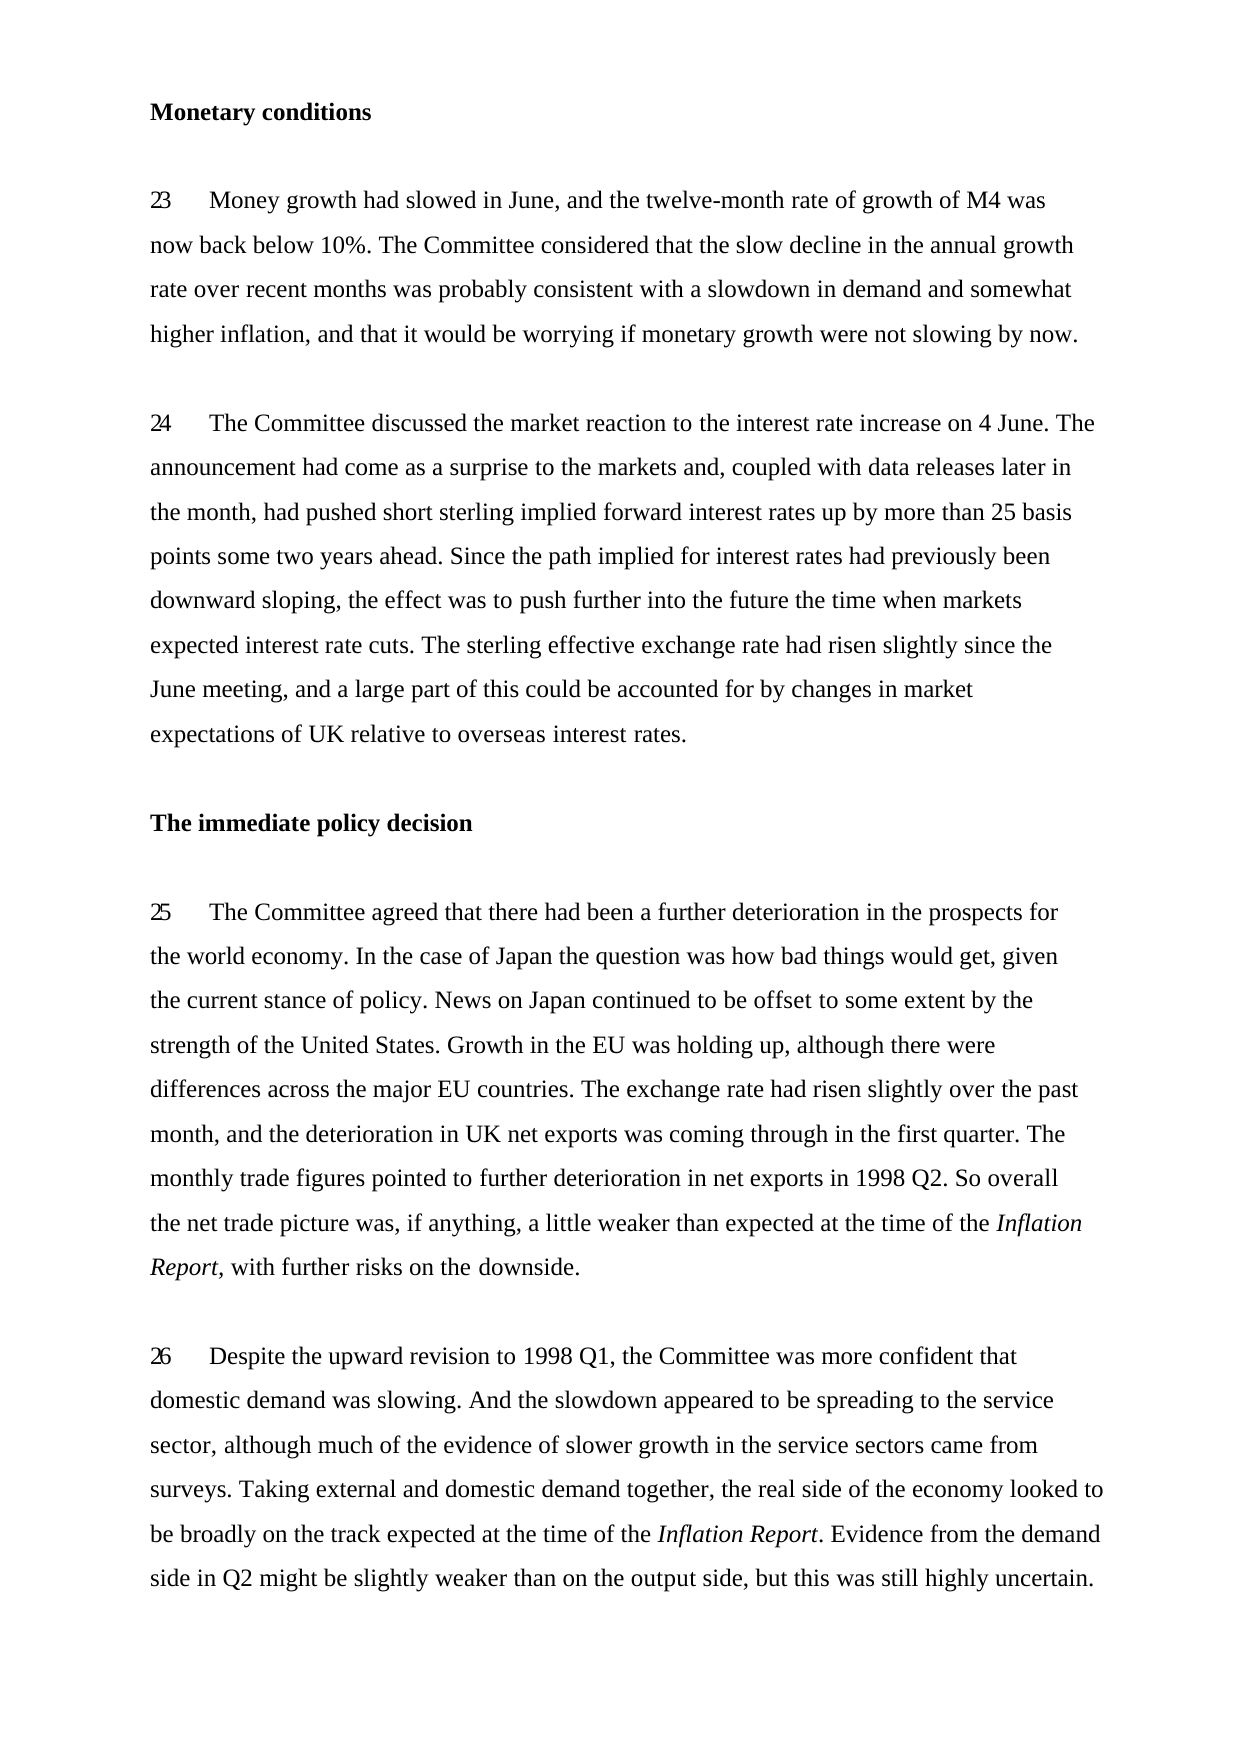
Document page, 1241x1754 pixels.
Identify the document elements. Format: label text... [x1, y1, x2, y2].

subtitle The immediate policy decision [150, 808, 1148, 837]
list The Committee agreed that there had been a further deterioration in the prospects for the world economy. In the case of Japan the question was how bad things would get, given the current stance of policy. News on Japan continued to be offset to some extent by the strength of the United States. Growth in the EU was holding up, although there were differences across the major EU countries. The exchange rate had risen slightly over the past month, and the deterioration in UK net exports was coming through in the first quarter. The monthly trade figures pointed to further deterioration in net exports in 1998 Q2. So overall the net trade picture was, if anything, a little weaker than expected at the time of the Inflation Report, with further risks on the downside. [150, 897, 1093, 1281]
subtitle Monetary conditions [150, 97, 1148, 126]
list Money growth had slowed in June, and the twelve-month rate of growth of M4 was now back below 10%. The Committee considered that the slow decline in the annual growth rate over recent months was probably consistent with a slowdown in demand and somewhat higher inflation, and that it would be worrying if monetary growth were not slowing by now. [150, 185, 1089, 347]
list The Committee discussed the market reaction to the interest rate increase on 4 June. The announcement had come as a surprise to the markets and, coupled with data releases later in the month, had pushed short sterling implied forward interest rates up by more than 25 basis points some two years ahead. Since the path implied for interest rates had previously been downward sloping, the effect was to push further into the future the time when markets expected interest rate cuts. The sterling effective exchange rate had risen slightly since the June meeting, and a large part of this could be accounted for by changes in market expectations of UK relative to overseas interest rates. [150, 408, 1100, 748]
list Despite the upward revision to 1998 Q1, the Committee was more confident that domestic demand was slowing. And the slowdown appeared to be spreading to the service sector, although much of the evidence of slower growth in the service sectors came from surveys. Taking external and domestic demand together, the real side of the economy looked to be broadly on the track expected at the time of the Inflation Report. Evidence from the demand side in Q2 might be slightly weaker than on the output side, but this was still highly uncertain. [150, 1341, 1105, 1592]
